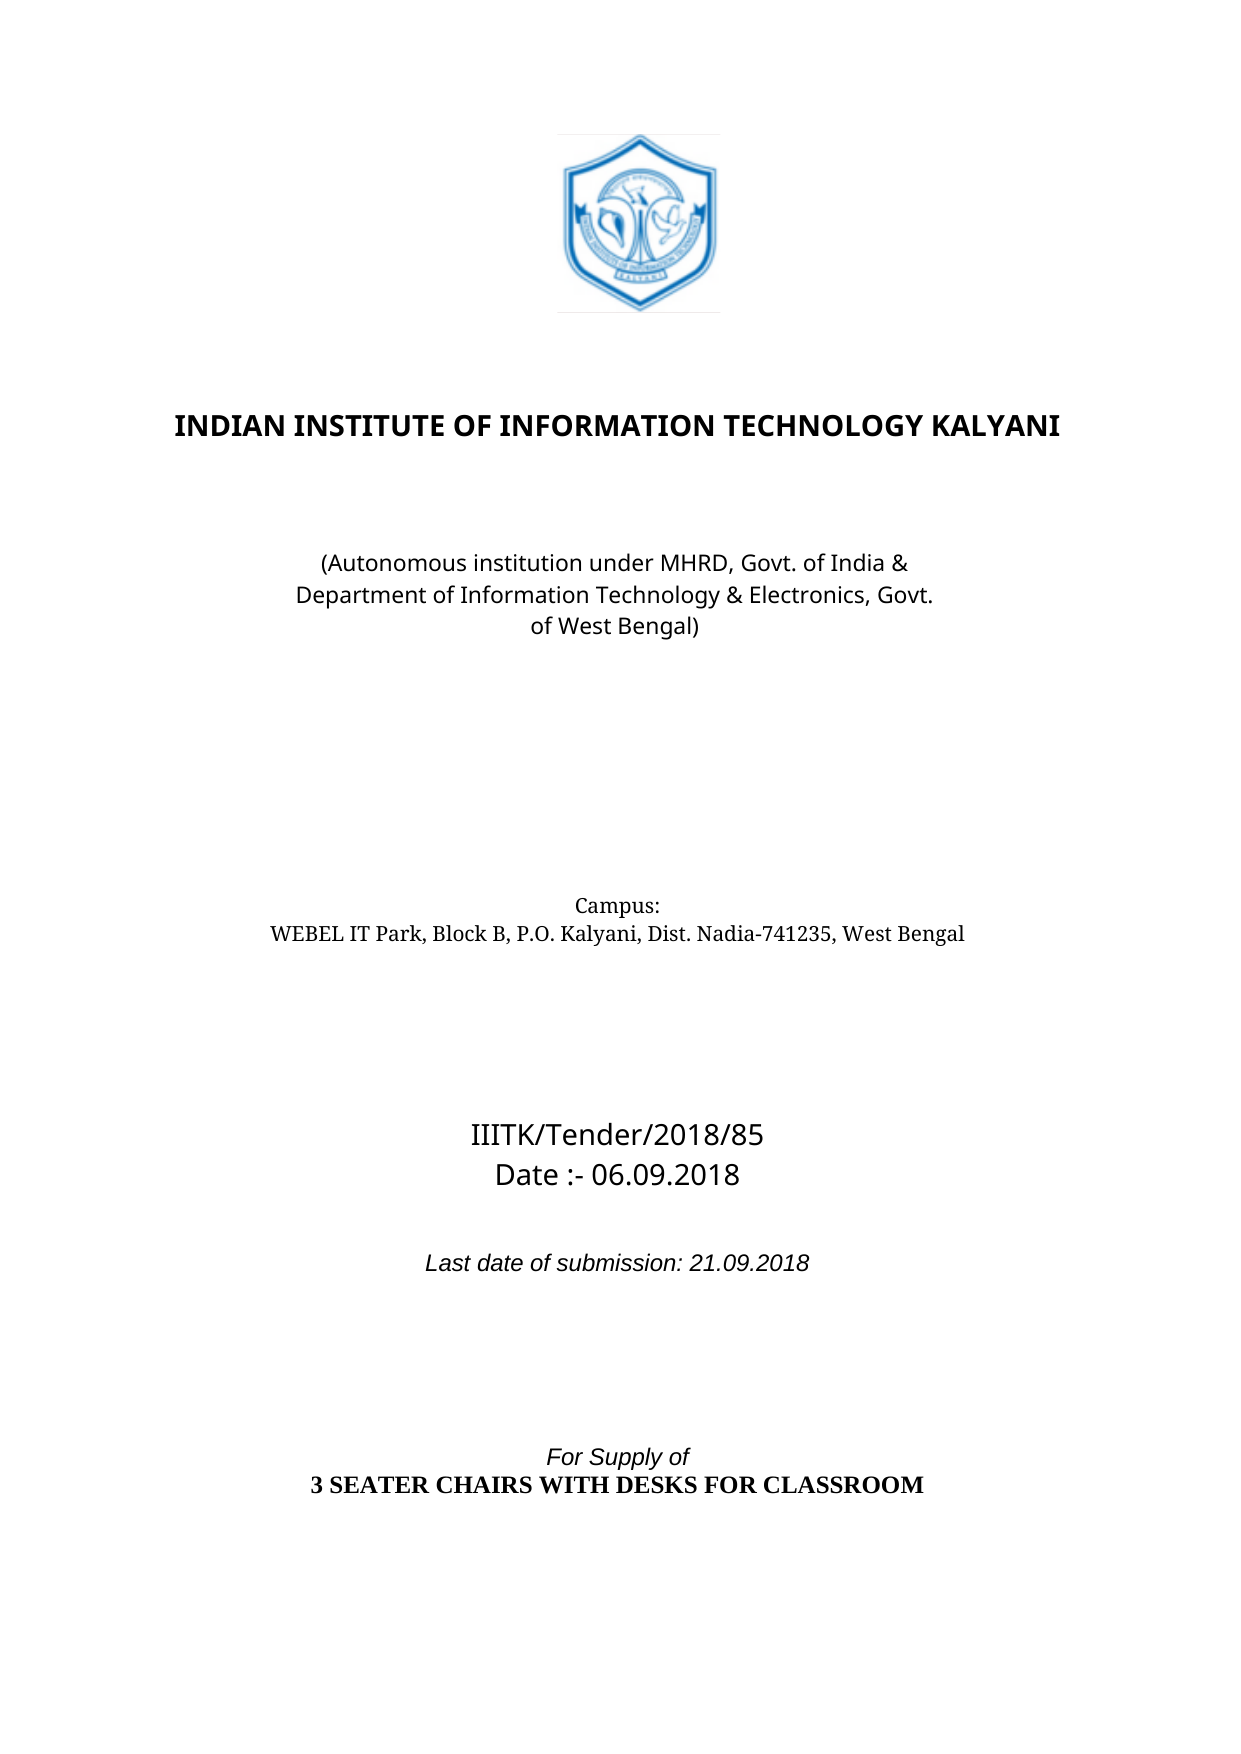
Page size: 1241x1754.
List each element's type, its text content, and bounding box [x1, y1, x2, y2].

text Last date of submission: 21.09.2018 [112, 1249, 1122, 1277]
text For Supply of [112, 1442, 1122, 1470]
picture [557, 134, 721, 313]
text WEBEL IT Park, Block B, P.O. Kalyani, Dist. Nadia-741235, West Bengal [112, 919, 1122, 948]
text Date :- 06.09.2018 [112, 1154, 1122, 1194]
text INDIAN INSTITUTE OF INFORMATION TECHNOLOGY KALYANI [112, 405, 1122, 445]
text IIITK/Tender/2018/85 [112, 1115, 1122, 1154]
text Campus: [112, 891, 1122, 919]
text (Autonomous institution under MHRD, Govt. of India & Department of Information Technology & Electronics, Govt. of West Bengal) [290, 547, 939, 641]
text 3 SEATER CHAIRS WITH DESKS FOR CLASSROOM [112, 1470, 1122, 1499]
